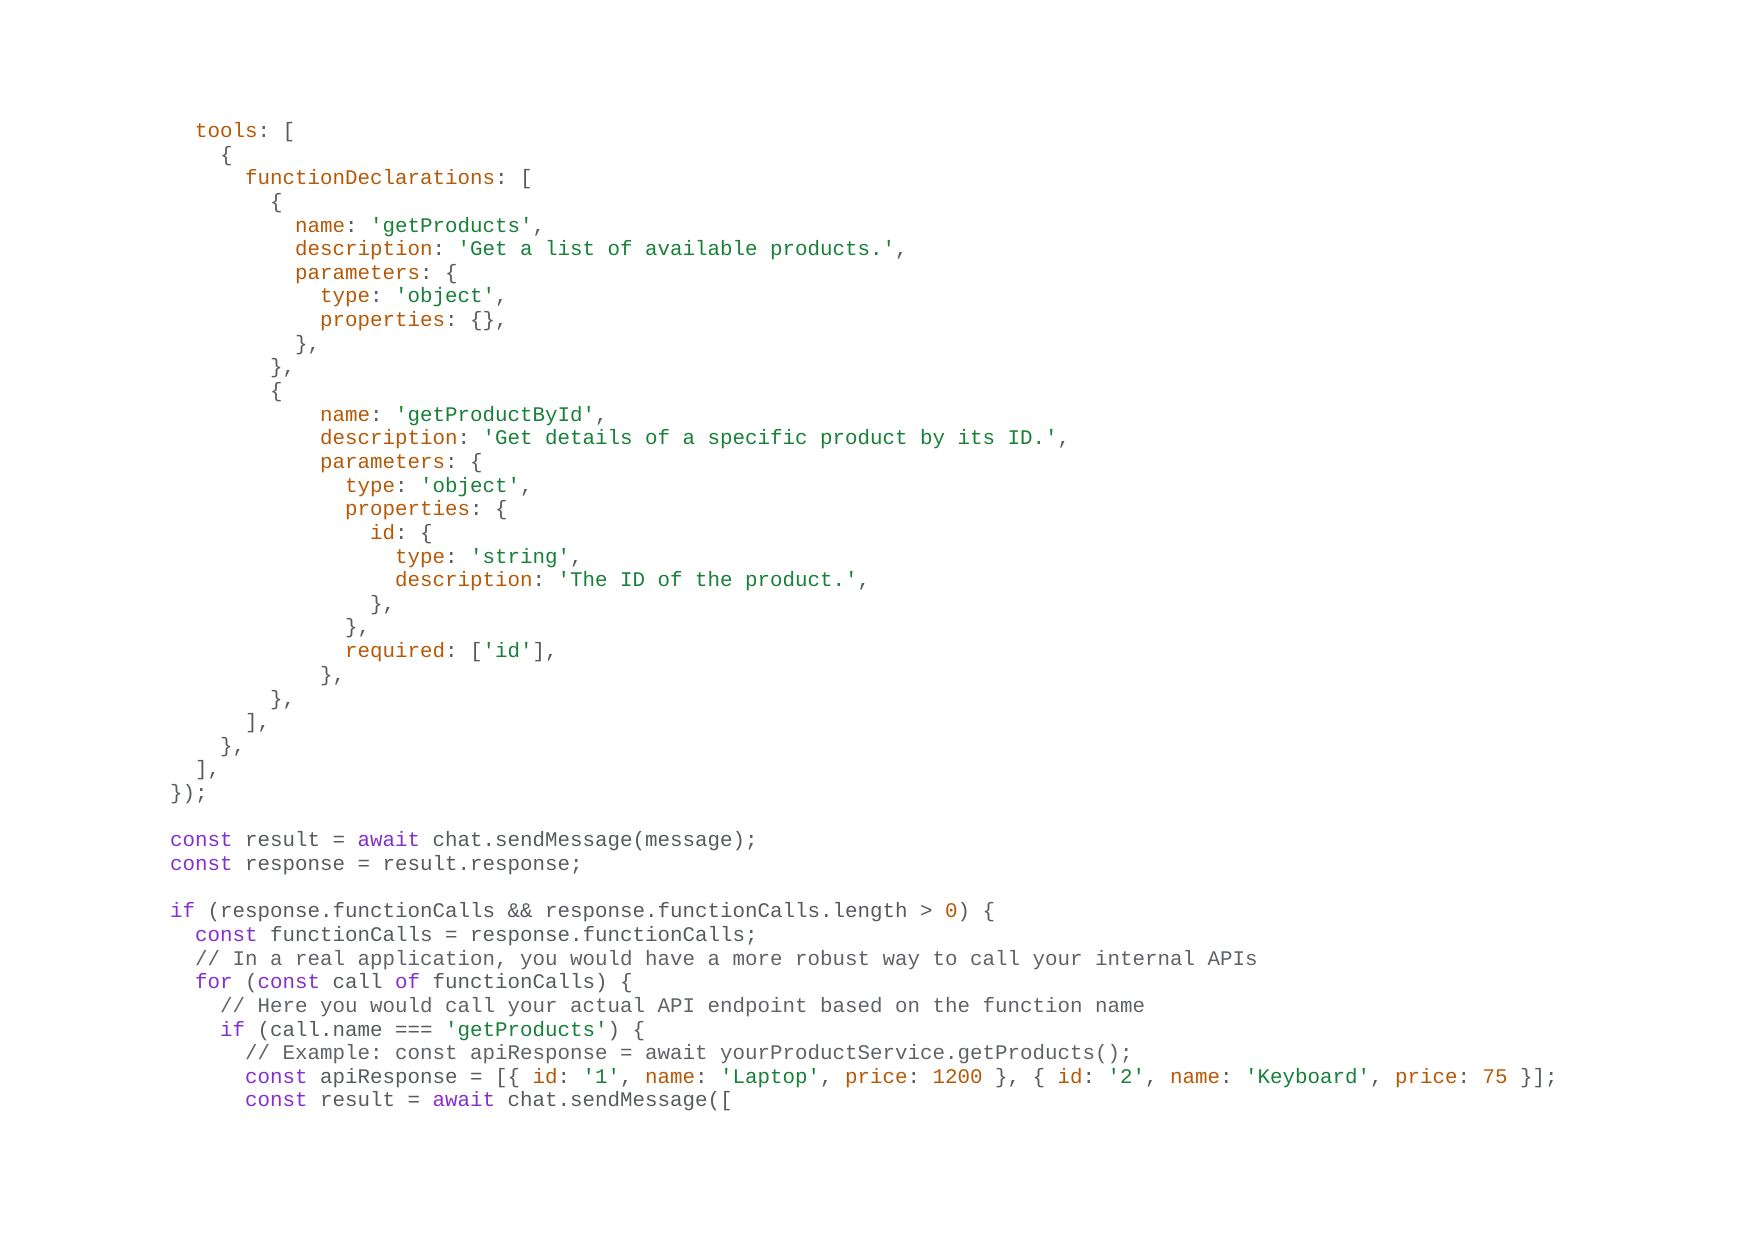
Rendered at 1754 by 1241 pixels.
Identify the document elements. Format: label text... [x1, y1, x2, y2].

text ], [120, 758, 1634, 782]
text required: ['id'], [120, 640, 1634, 664]
text const apiResponse = [{ id: '1', name: 'Laptop', price: 1200 }, { id: '2', name: 'Keyboard', price: 75 }]; [120, 1066, 1634, 1089]
text type: 'object', [120, 286, 1634, 309]
text description: 'The ID of the product.', [120, 569, 1634, 593]
text const response = result.response; [120, 853, 1634, 877]
text { [120, 144, 1634, 167]
text ], [120, 711, 1634, 735]
text // Here you would call your actual API endpoint based on the function name [120, 995, 1634, 1018]
text name: 'getProducts', [120, 214, 1634, 238]
text // In a real application, you would have a more robust way to call your internal APIs [120, 948, 1634, 971]
text }, [120, 735, 1634, 758]
text }); [120, 782, 1634, 806]
text parameters: { [120, 451, 1634, 475]
text type: 'object', [120, 475, 1634, 498]
text }, [120, 356, 1634, 380]
text name: 'getProductById', [120, 404, 1634, 427]
text functionDeclarations: [ [120, 167, 1634, 191]
text properties: {}, [120, 309, 1634, 333]
text if (response.functionCalls && response.functionCalls.length > 0) { [120, 900, 1634, 924]
text { [120, 380, 1634, 404]
text }, [120, 664, 1634, 687]
text }, [120, 687, 1634, 711]
text description: 'Get details of a specific product by its ID.', [120, 427, 1634, 451]
text const result = await chat.sendMessage(message); [120, 829, 1634, 853]
text }, [120, 593, 1634, 617]
text description: 'Get a list of available products.', [120, 238, 1634, 262]
text // Example: const apiResponse = await yourProductService.getProducts(); [120, 1042, 1634, 1066]
text const functionCalls = response.functionCalls; [120, 924, 1634, 948]
text { [120, 191, 1634, 214]
text }, [120, 617, 1634, 640]
text tools: [ [120, 120, 1634, 144]
text }, [120, 333, 1634, 356]
text properties: { [120, 498, 1634, 522]
text id: { [120, 522, 1634, 546]
text type: 'string', [120, 546, 1634, 569]
text const result = await chat.sendMessage([ [120, 1089, 1634, 1113]
text parameters: { [120, 262, 1634, 286]
text for (const call of functionCalls) { [120, 971, 1634, 995]
text if (call.name === 'getProducts') { [120, 1018, 1634, 1042]
